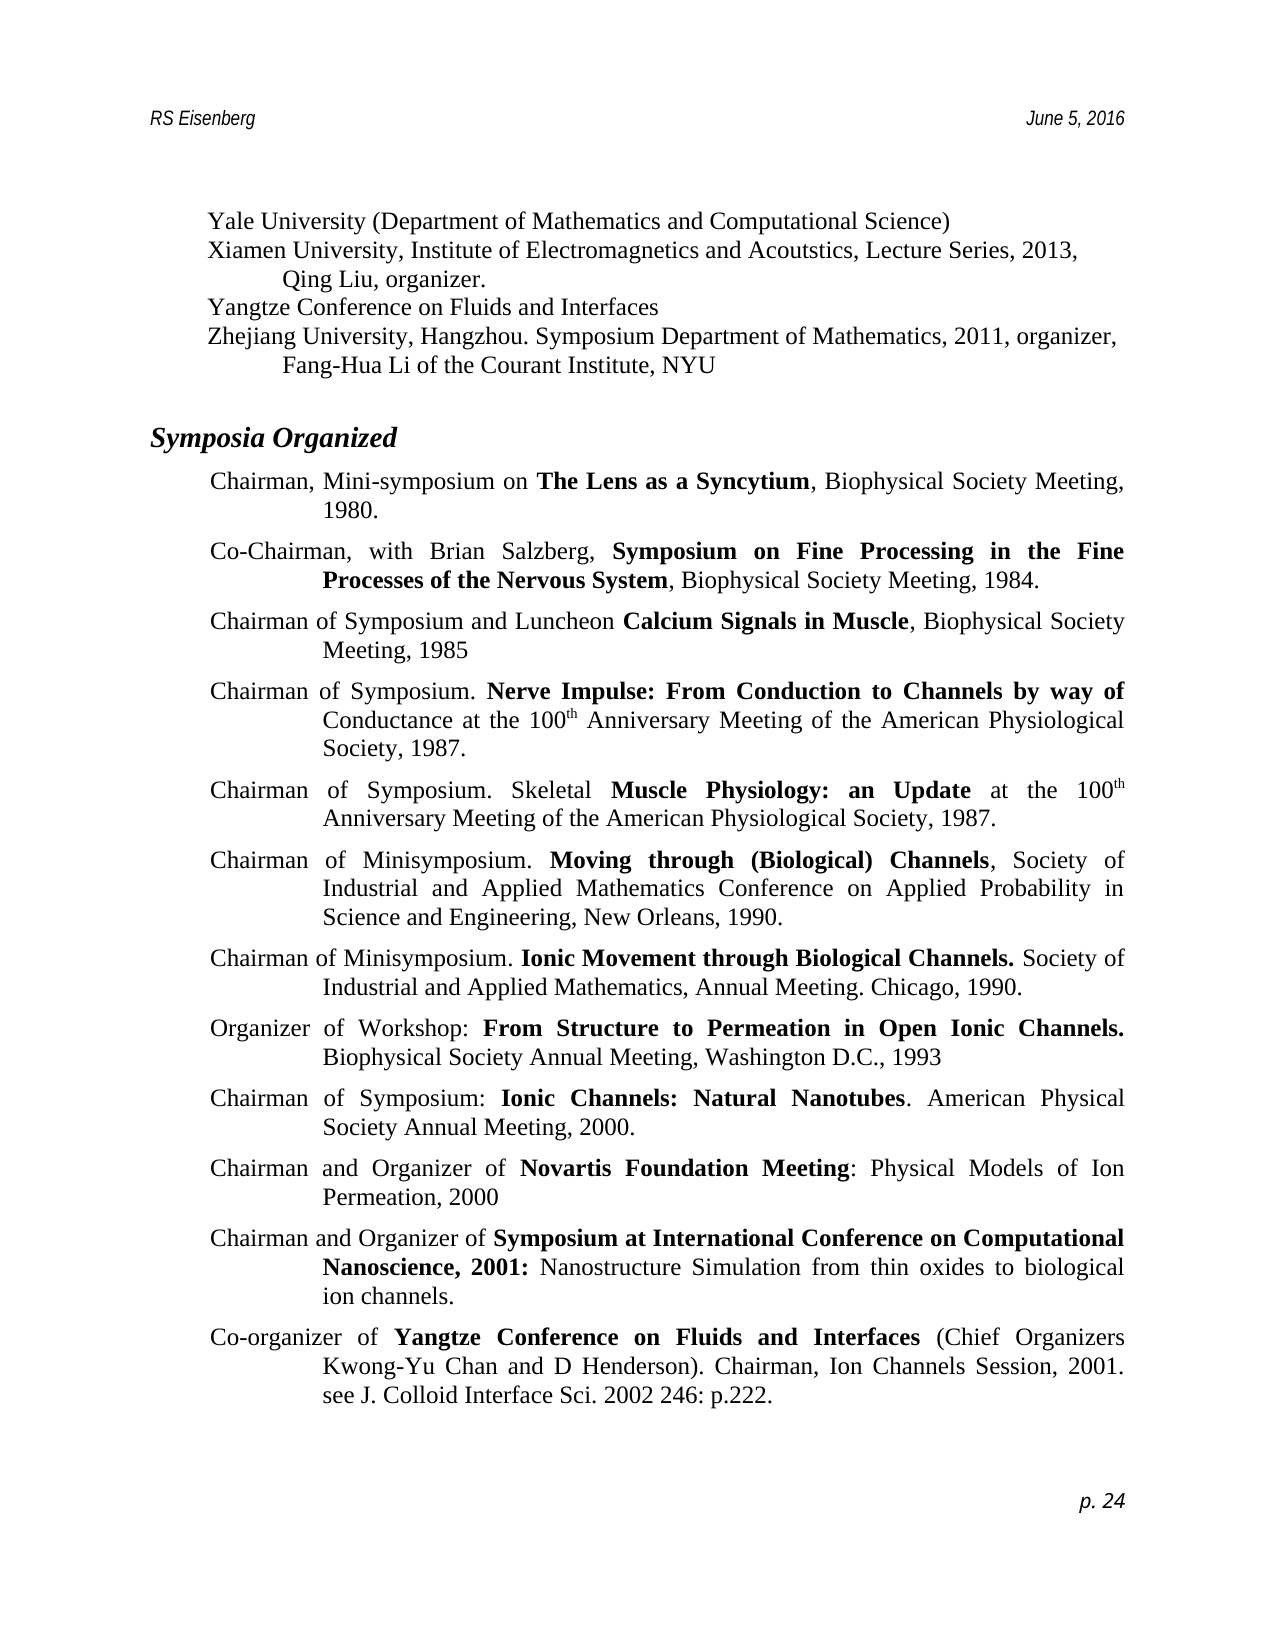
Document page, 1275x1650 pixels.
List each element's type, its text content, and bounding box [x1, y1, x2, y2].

text Co-Chairman, with Brian Salzberg, Symposium on Fine Processing in the Fine Processes of the Nervous System, Biophysical Society Meeting, 1984. [210, 536, 1125, 593]
text Chairman of Symposium. Skeletal Muscle Physiology: an Update at the 100th Anniversary Meeting of the American Physiological Society, 1987. [210, 775, 1125, 832]
text Zhejiang University, Hangzhou. Symposium Department of Mathematics, 2011, organizer, Fang-Hua Li of the Courant Institute, NYU [207, 321, 1125, 379]
text Chairman of Minisymposium. Ionic Movement through Biological Channels. Society of Industrial and Applied Mathematics, Annual Meeting. Chicago, 1990. [210, 943, 1125, 1001]
text Yale University (Department of Mathematics and Computational Science) [207, 206, 1125, 235]
text Co-organizer of Yangtze Conference on Fluids and Interfaces (Chief Organizers Kwong-Yu Chan and D Henderson). Chairman, Ion Channels Session, 2001. see J. Colloid Interface Sci. 2002 246: p.222. [210, 1322, 1125, 1408]
text Chairman of Symposium: Ionic Channels: Natural Nanotubes. American Physical Society Annual Meeting, 2000. [210, 1083, 1125, 1141]
text Symposia Organized [150, 420, 1125, 453]
text Chairman of Symposium and Luncheon Calcium Signals in Muscle, Biophysical Society Meeting, 1985 [210, 606, 1125, 663]
text Chairman and Organizer of Symposium at International Conference on Computational Nanoscience, 2001: Nanostructure Simulation from thin oxides to biological ion channels. [210, 1223, 1125, 1310]
text Chairman of Minisymposium. Moving through (Biological) Channels, Society of Industrial and Applied Mathematics Conference on Applied Probability in Science and Engineering, New Orleans, 1990. [210, 845, 1125, 931]
text Organizer of Workshop: From Structure to Permeation in Open Ionic Channels. Biophysical Society Annual Meeting, Washington D.C., 1993 [210, 1013, 1125, 1071]
text Chairman, Mini-symposium on The Lens as a Syncytium, Biophysical Society Meeting, 1980. [210, 466, 1125, 523]
text Xiamen University, Institute of Electromagnetics and Acoutstics, Lecture Series, 2013, Qing Liu, organizer. [207, 235, 1125, 292]
text Chairman and Organizer of Novartis Foundation Meeting: Physical Models of Ion Permeation, 2000 [210, 1153, 1125, 1211]
text Yangtze Conference on Fluids and Interfaces [207, 292, 1125, 321]
text Chairman of Symposium. Nerve Impulse: From Conduction to Channels by way of Conductance at the 100th Anniversary Meeting of the American Physiological Society, 1987. [210, 676, 1125, 762]
